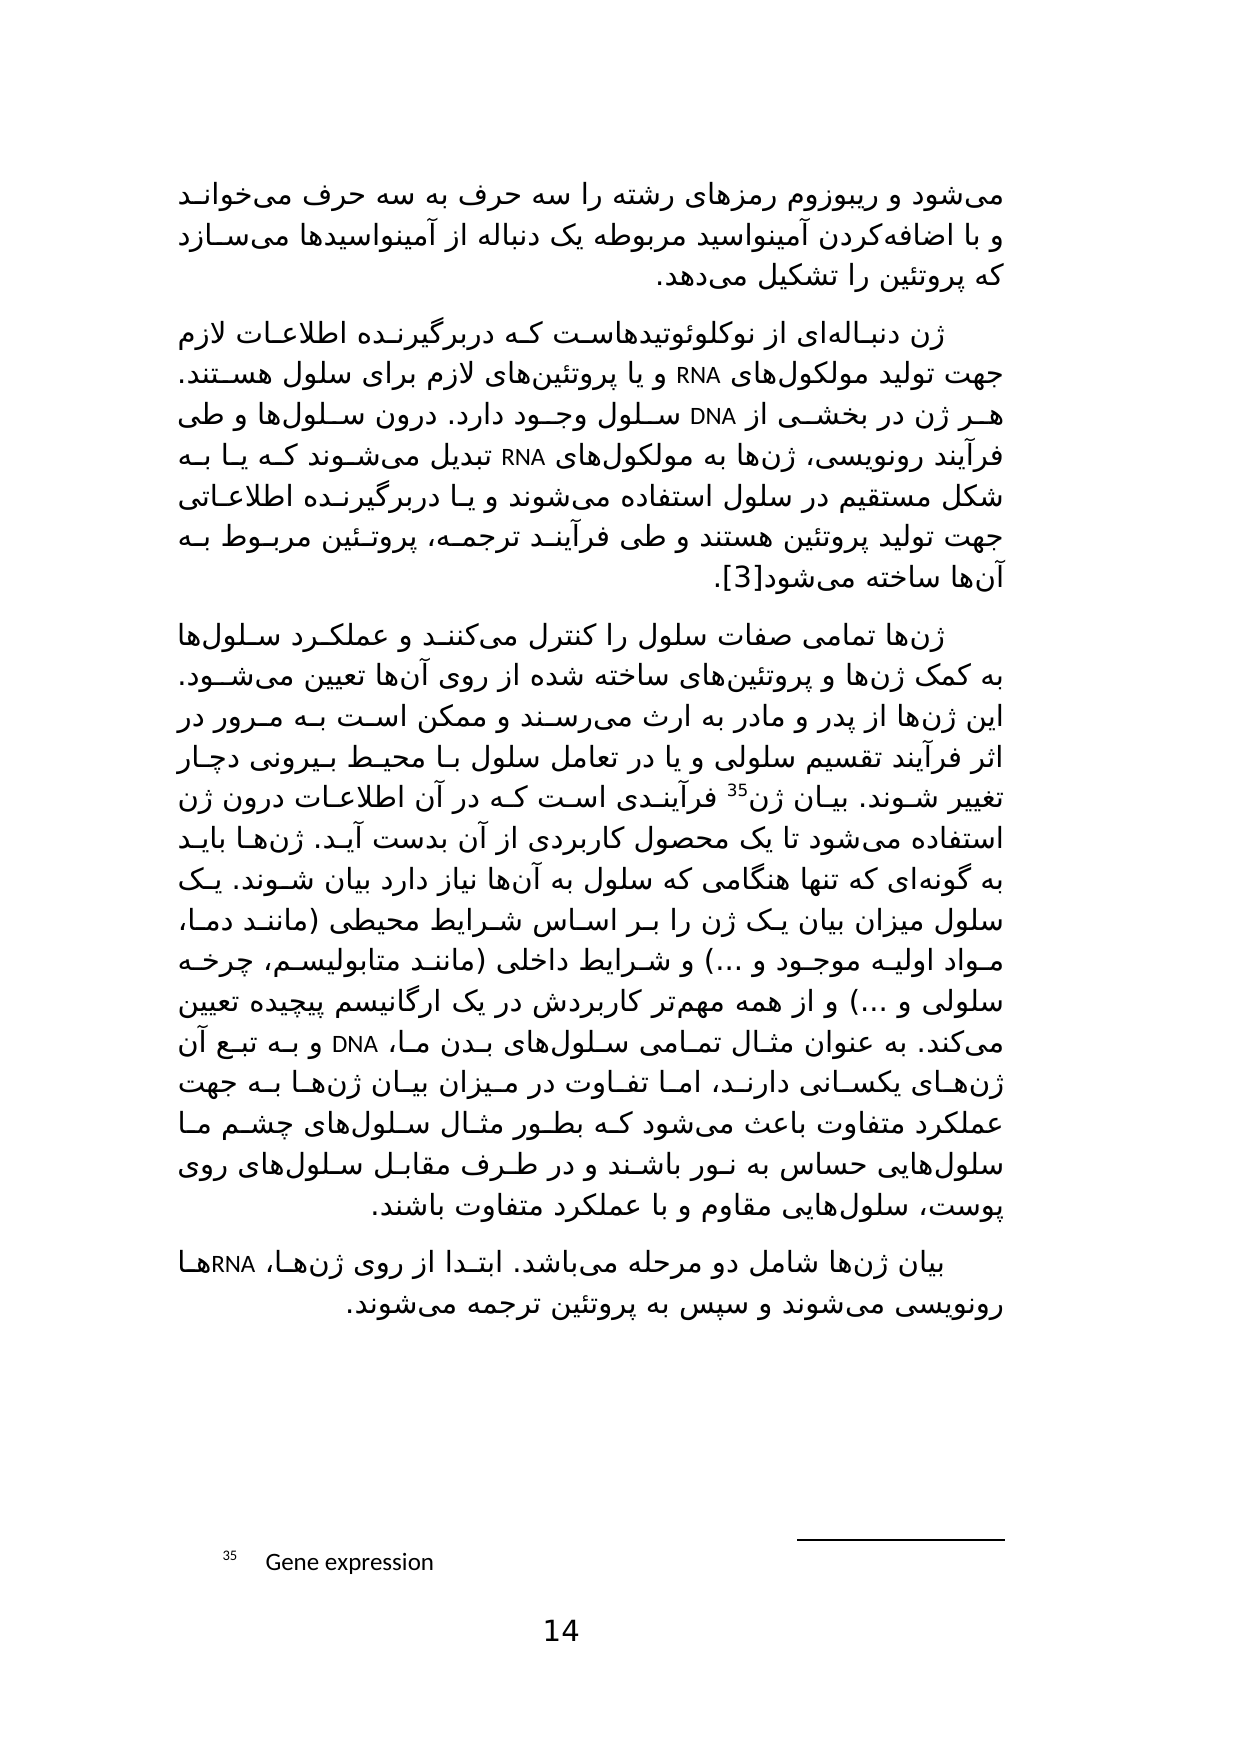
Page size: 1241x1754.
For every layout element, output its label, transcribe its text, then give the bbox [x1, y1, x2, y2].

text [177, 177, 1004, 293]
text ژن‌ها تمامی صفات سلول‌ را کنترل می‌کنند و عملکرد سلول‌ها به کمک ژن‌ها و پروتئین‌های ساخته شده از روی آن‌ها تعیین می‌شود. این ژن‌ها از پدر و مادر به ارث می‌رسند و ممکن است به مرور در اثر فرآیند تقسیم سلولی و یا در تعامل سلول‌ با محیط بیرونی دچار تغییر شوند. بیان ژن فرآیندی است که در آن اطلاعات درون ژن استفاده می‌شود تا یک محصول کاربردی از آن بدست آید. ژن‌ها باید به گونه‌ای که تنها هنگامی که سلول به آن‌ها نیاز دارد بیان شوند. یک سلول میزان بیان یک ژن را بر اساس شرایط محیطی (مانند دما، مواد اولیه موجود و ...) و شرایط داخلی (مانند متابولیسم، چرخه سلولی و ...)‌ و از همه مهم‌تر کاربردش در یک ارگانیسم پیچیده تعیین می‌کند. به عنوان مثال تمامی سلول‌های بدن ما، DNA و به تبع آن ژن‌های یکسانی دارند، اما تفاوت در میزان بیان ژن‌ها به جهت عملکرد متفاوت باعث می‌شود که بطور مثال سلول‌های چشم ما سلول‌هایی حساس به نور باشند و در طرف مقابل سلول‌های روی پوست، سلول‌هایی مقاوم و با عملکرد متفاوت باشند. [177, 618, 1004, 1222]
text بیان ژن‌ها شامل دو مرحله می‌باشد. ابتدا از روی ژن‌ها، RNAها رونویسی می‌شوند و سپس به پروتئین ترجمه می‌شوند. [177, 1245, 1004, 1320]
text ژن دنباله‌ای از نوکلوئوتیدهاست که در‌برگیرنده اطلاعات لازم جهت تولید مولکول‌های RNA و یا پروتئین‌های لازم‌ برای سلول هستند. هر ژن در بخشی از DNA سلول‌ وجود دارد. درون سلول‌ها و طی فرآیند رونویسی، ژن‌ها به مولکول‌های RNA تبدیل می‌شوند که یا به شکل مستقیم در سلول استفاده می‌شوند و یا دربرگیرنده اطلاعاتی جهت تولید پروتئین هستند و طی فرآیند ترجمه، پروتئین مربوط به آن‌ها ساخته می‌شود[3]. [177, 316, 1004, 594]
